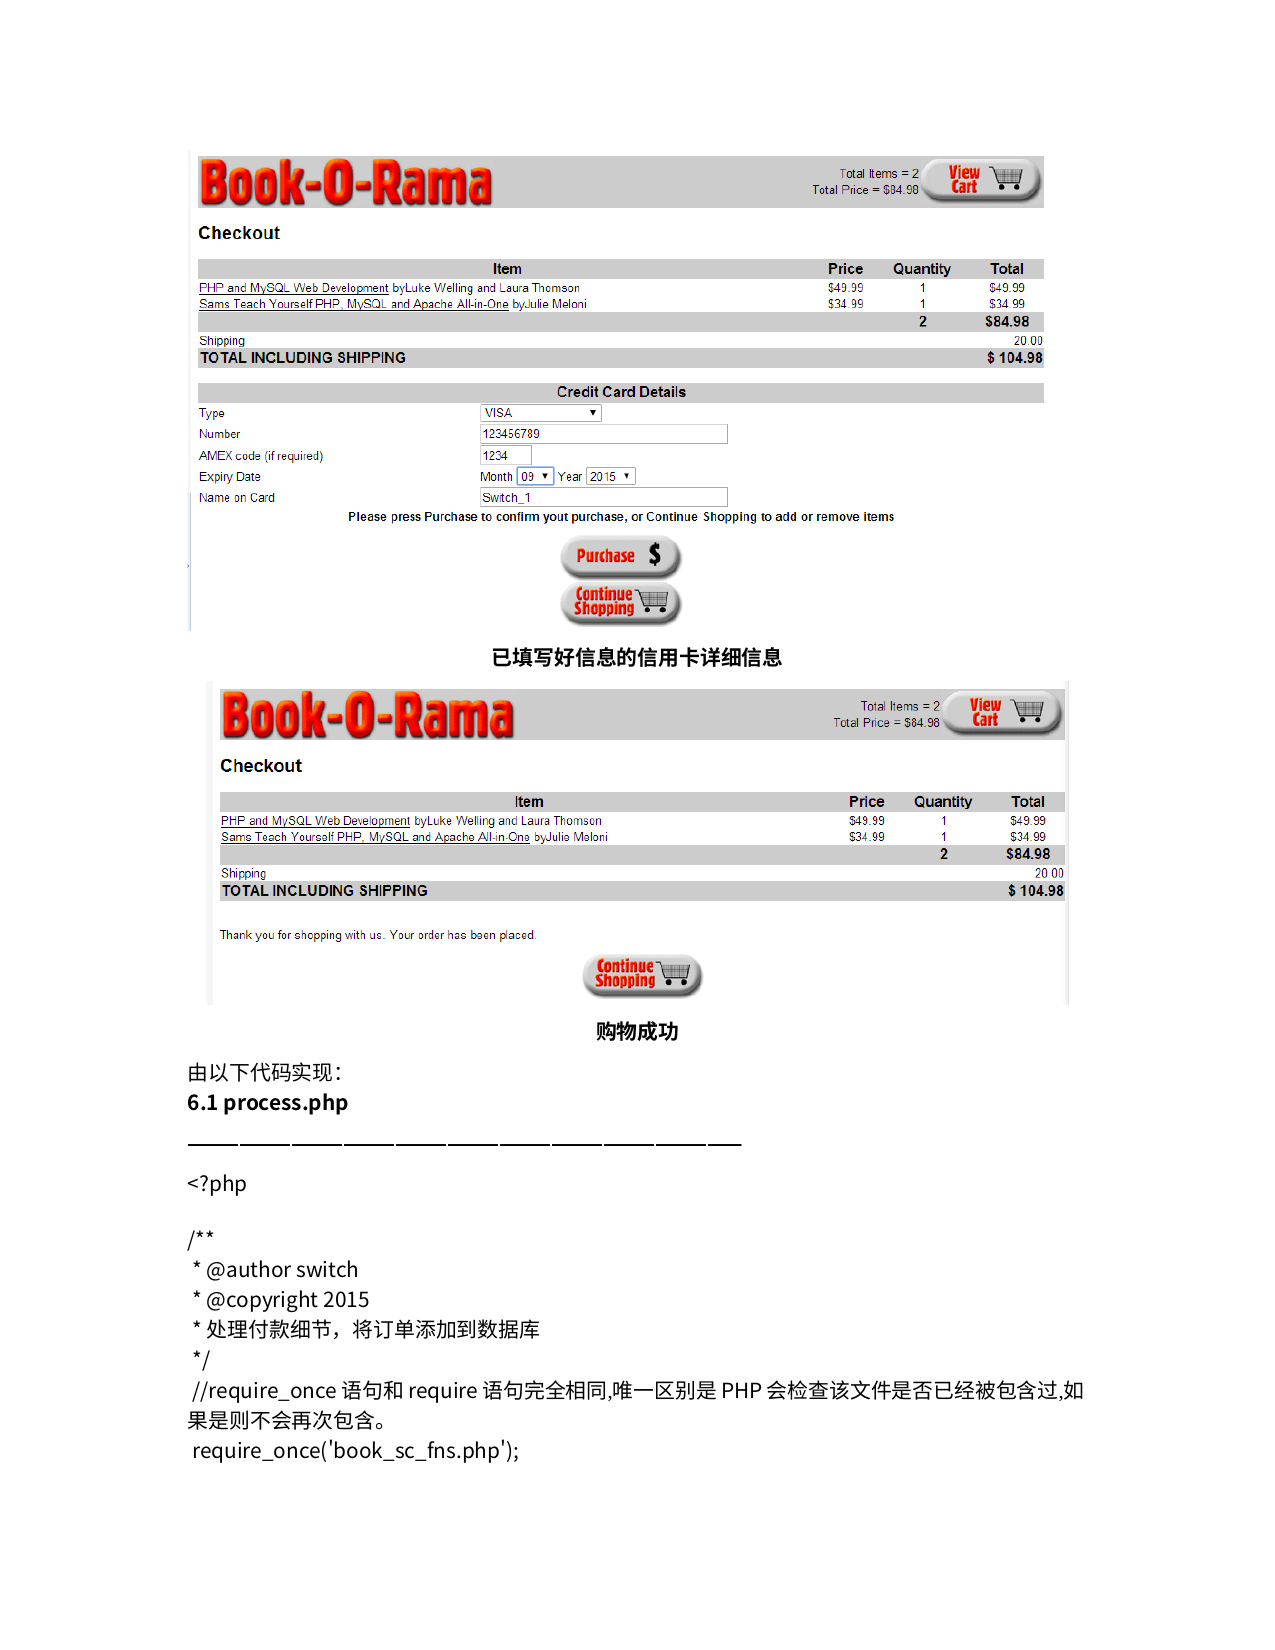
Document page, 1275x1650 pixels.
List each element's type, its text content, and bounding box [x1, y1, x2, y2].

text 由以下代码实现： 6.1 process.php [187, 1056, 1087, 1116]
text */ [187, 1344, 1087, 1374]
text ———————————————————————————————— [187, 1127, 1087, 1157]
text require_once('book_sc_fns.php'); [187, 1434, 1087, 1464]
text 已填写好信息的信用卡详细信息 [187, 641, 1087, 671]
text * 处理付款细节，将订单添加到数据库 [187, 1313, 1087, 1344]
text * @author switch [187, 1253, 1087, 1283]
text //require_once语句和require语句完全相同,唯一区别是PHP会检查该文件是否已经被包含过,如果是则不会再次包含。 [187, 1374, 1087, 1434]
text /** [187, 1223, 1087, 1253]
text <?php [187, 1167, 1087, 1198]
text * @copyright 2015 [187, 1283, 1087, 1313]
text 购物成功 [187, 1015, 1087, 1046]
